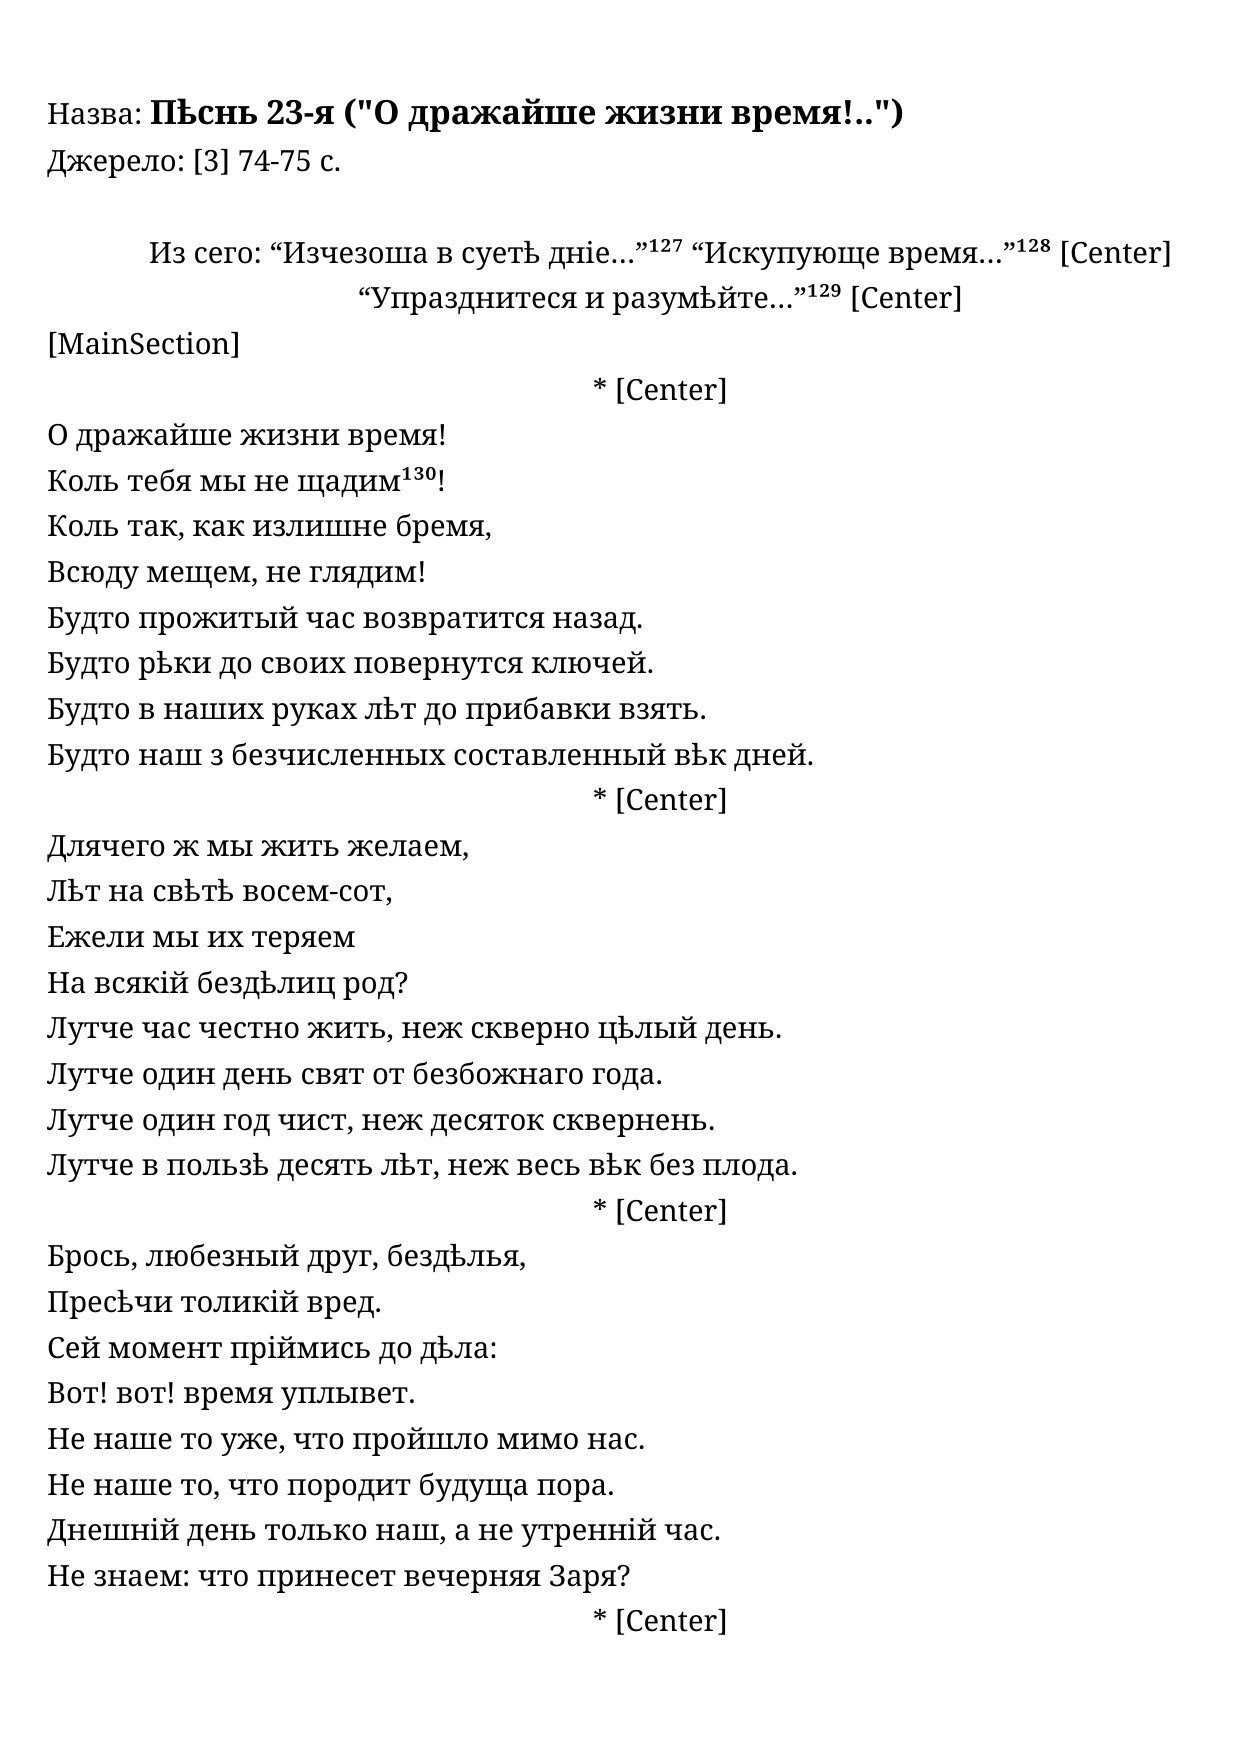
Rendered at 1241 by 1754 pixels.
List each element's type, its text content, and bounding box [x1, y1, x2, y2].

text Длячего ж мы жить желаем, [47, 825, 1200, 865]
text Лутче один день свят от безбожнаго года. [47, 1053, 1200, 1093]
text Не наше то, что породит будуща пора. [47, 1464, 1200, 1503]
text Лутче в пользѣ десять лѣт, неж весь вѣк без плода. [47, 1144, 1200, 1184]
text * [Center] [47, 1190, 1200, 1230]
text Лѣт на свѣтѣ восем-сот, [47, 871, 1200, 910]
text Коль так, как излишне бремя, [47, 506, 1200, 545]
text Всюду мещем, не глядим! [47, 551, 1200, 591]
text Днешній день только наш, а не утренній час. [47, 1509, 1200, 1549]
text Лутче один год чист, неж десяток сквернень. [47, 1099, 1200, 1138]
text Сей момент пріймись до дѣла: [47, 1327, 1200, 1367]
text * [Center] [47, 779, 1200, 819]
text Джерело: [3] 74-75 c. [47, 141, 1200, 180]
text Коль тебя мы не щадим¹³⁰! [47, 460, 1200, 500]
text [MainSection] [47, 323, 1200, 363]
text Будто прожитый час возвратится назад. [47, 597, 1200, 637]
text Пресѣчи толикій вред. [47, 1281, 1200, 1321]
text “Упразднитеся и разумѣйте…”¹²⁹ [Center] [47, 278, 1200, 317]
text О дражайше жизни время! [47, 414, 1200, 454]
text Будто в наших руках лѣт до прибавки взять. [47, 688, 1200, 728]
text * [Center] [47, 1601, 1200, 1640]
text Вот! вот! время уплывет. [47, 1373, 1200, 1412]
text Не знаем: что принесет вечерняя Заря? [47, 1555, 1200, 1595]
text Не наше то уже, что пройшло мимо нас. [47, 1418, 1200, 1458]
text Ежели мы их теряем [47, 916, 1200, 956]
text Назва: Пѣснь 23-я ("О дражайше жизни время!..") [47, 88, 1200, 134]
text На всякій бездѣлиц род? [47, 962, 1200, 1002]
text Из сего: “Изчезоша в суетѣ дніе…”¹²⁷ “Искупующе время…”¹²⁸ [Center] [47, 232, 1200, 272]
text * [Center] [47, 369, 1200, 408]
text Брось, любезный друг, бездѣлья, [47, 1236, 1200, 1275]
text Будто наш з безчисленных составленный вѣк дней. [47, 734, 1200, 773]
text Будто рѣки до своих повернутся ключей. [47, 643, 1200, 682]
text Лутче час честно жить, неж скверно цѣлый день. [47, 1008, 1200, 1047]
